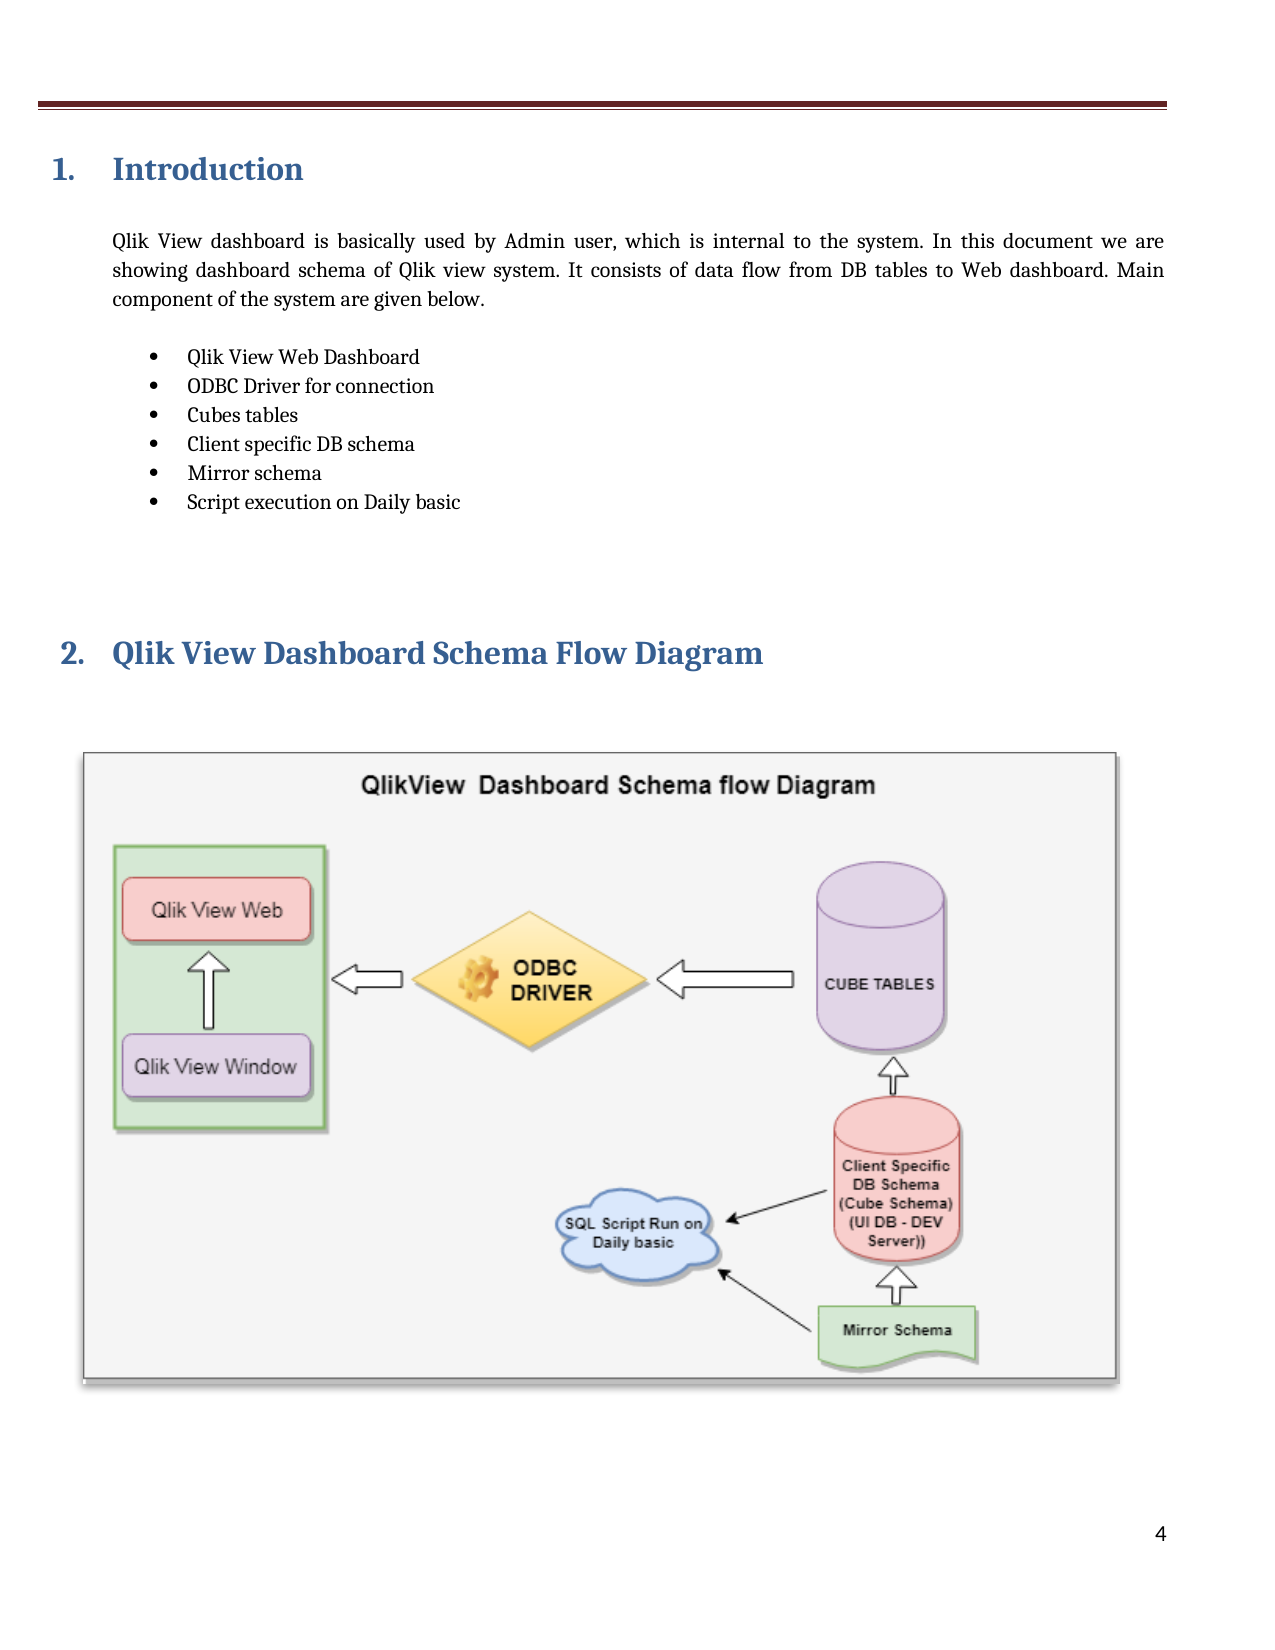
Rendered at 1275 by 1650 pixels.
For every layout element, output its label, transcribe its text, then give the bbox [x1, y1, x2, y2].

list Client specific DB schema [150, 432, 1167, 457]
list Qlik View Web Dashboard [150, 345, 1167, 370]
list Introduction [37, 150, 1167, 188]
list Mirror schema [150, 461, 1167, 486]
list Qlik View Dashboard Schema Flow Diagram [60, 634, 1167, 673]
list Cubes tables [150, 403, 1167, 428]
list Script execution on Daily basic [150, 490, 1167, 515]
picture [83, 752, 1120, 1384]
list Qlik View dashboard is basically used by Admin user, which is internal to the system. In this document we are showing dashboard schema of Qlik view system. It consists of data flow from DB tables to Web dashboard. Main component of the system are given below. [112, 229, 1167, 312]
list ODBC Driver for connection [150, 374, 1167, 399]
